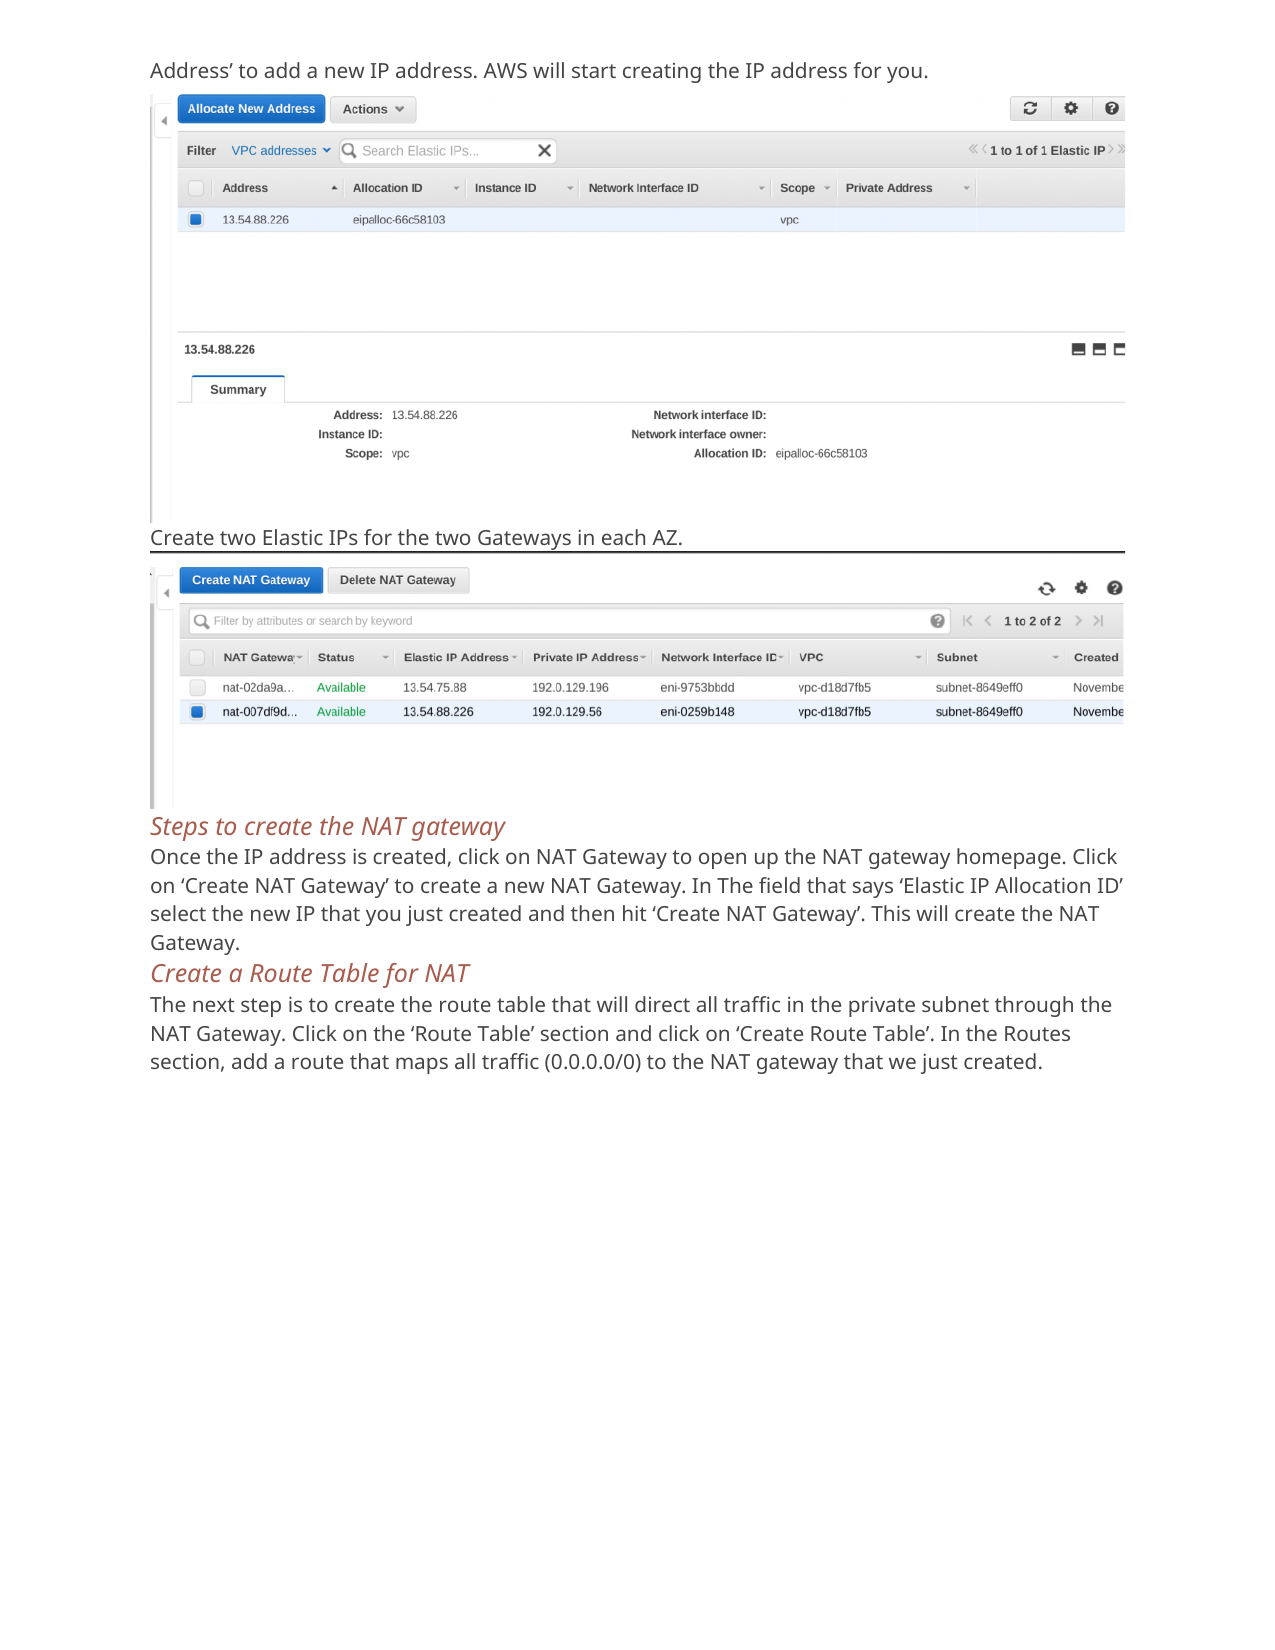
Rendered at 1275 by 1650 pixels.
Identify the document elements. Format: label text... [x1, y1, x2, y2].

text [150, 56, 1125, 84]
picture [150, 551, 1125, 809]
text Once the IP address is created, click on NAT Gateway to open up the NAT gateway homepage. Click on ‘Create NAT Gateway’ to create a new NAT Gateway. In The field that says ‘Elastic IP Allocation ID’ select the new IP that you just created and then hit ‘Create NAT Gateway’. This will create the NAT Gateway. [150, 842, 1125, 956]
picture [150, 84, 1125, 523]
text Create a Route Table for NAT [150, 956, 1125, 990]
text Steps to create the NAT gateway [150, 809, 1125, 842]
text The next step is to create the route table that will direct all traffic in the private subnet through the NAT Gateway. Click on the ‘Route Table’ section and click on ‘Create Route Table’. In the Routes section, add a route that maps all traffic (0.0.0.0/0) to the NAT gateway that we just created. . The Route table would need to be created for both the NAT Gateways. [150, 990, 1125, 1076]
